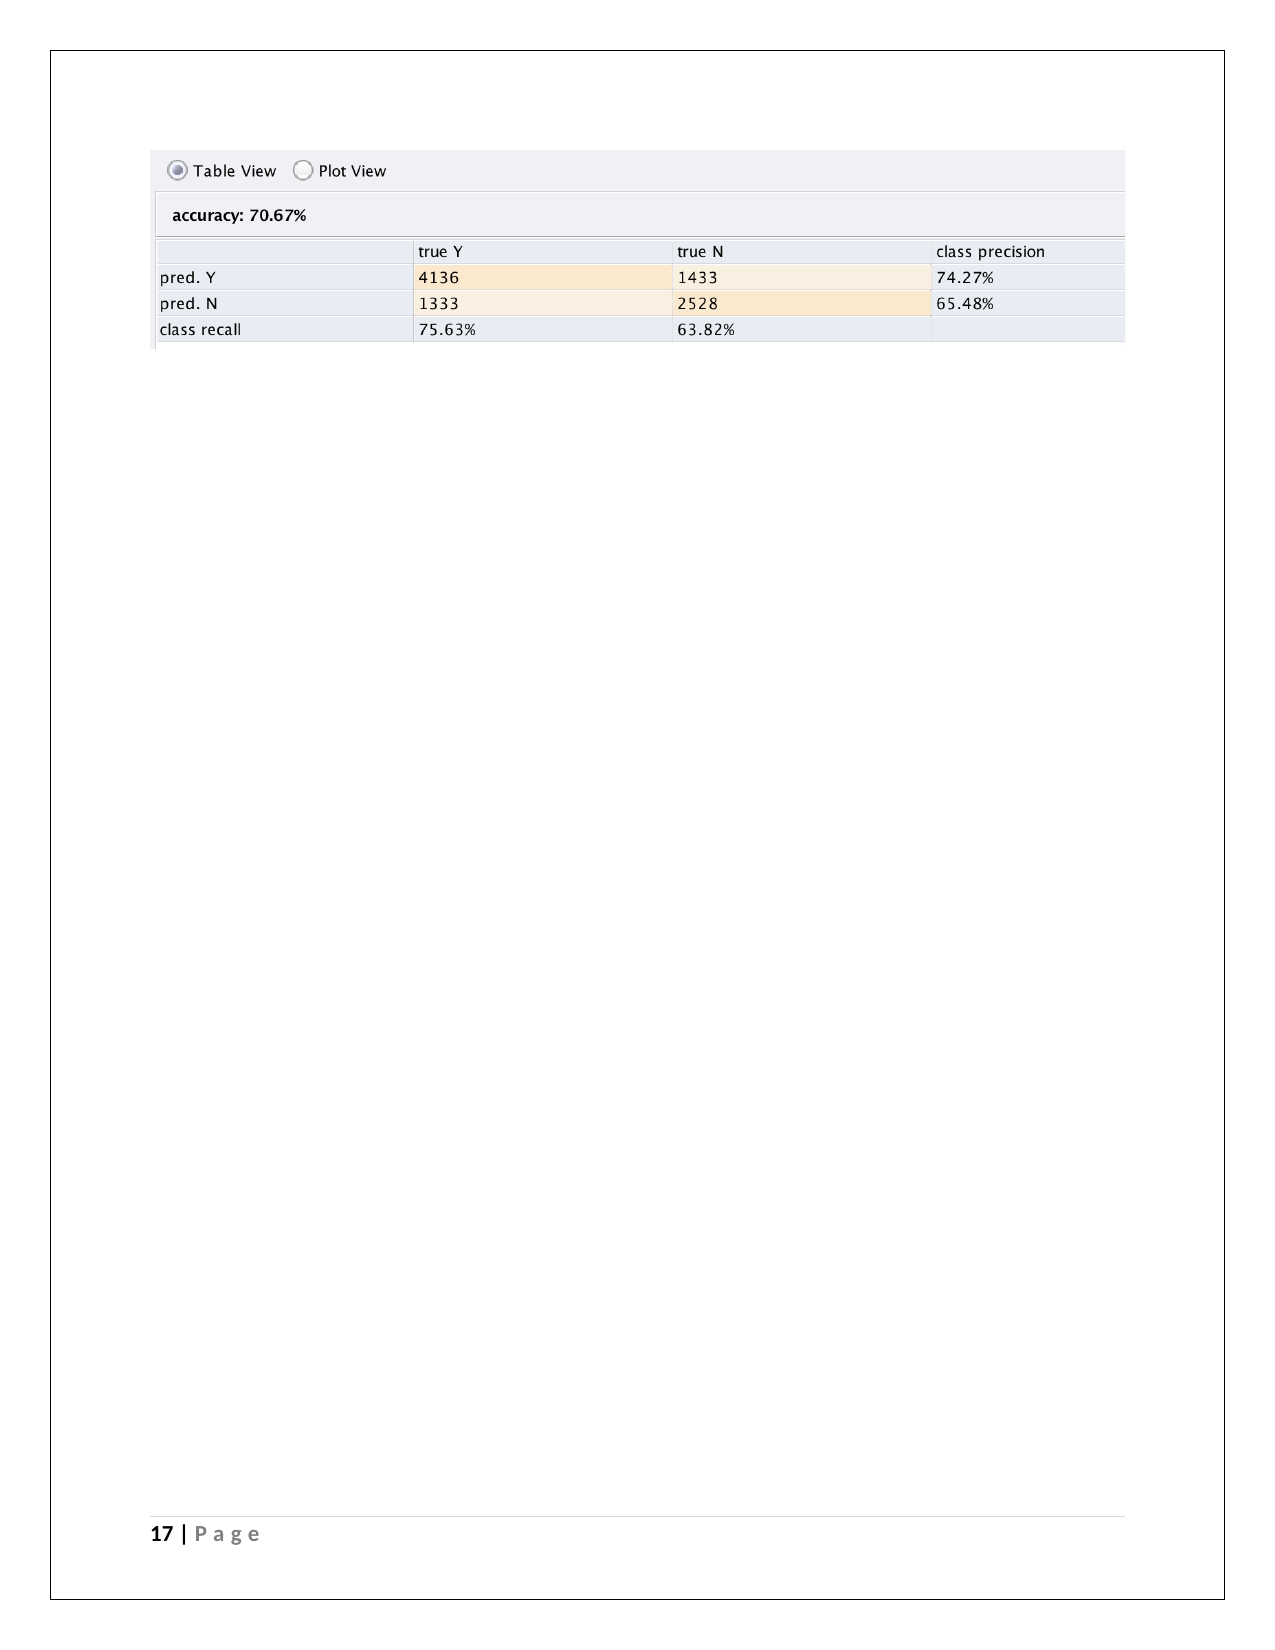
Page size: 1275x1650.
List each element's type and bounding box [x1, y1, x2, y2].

picture [150, 150, 1125, 349]
